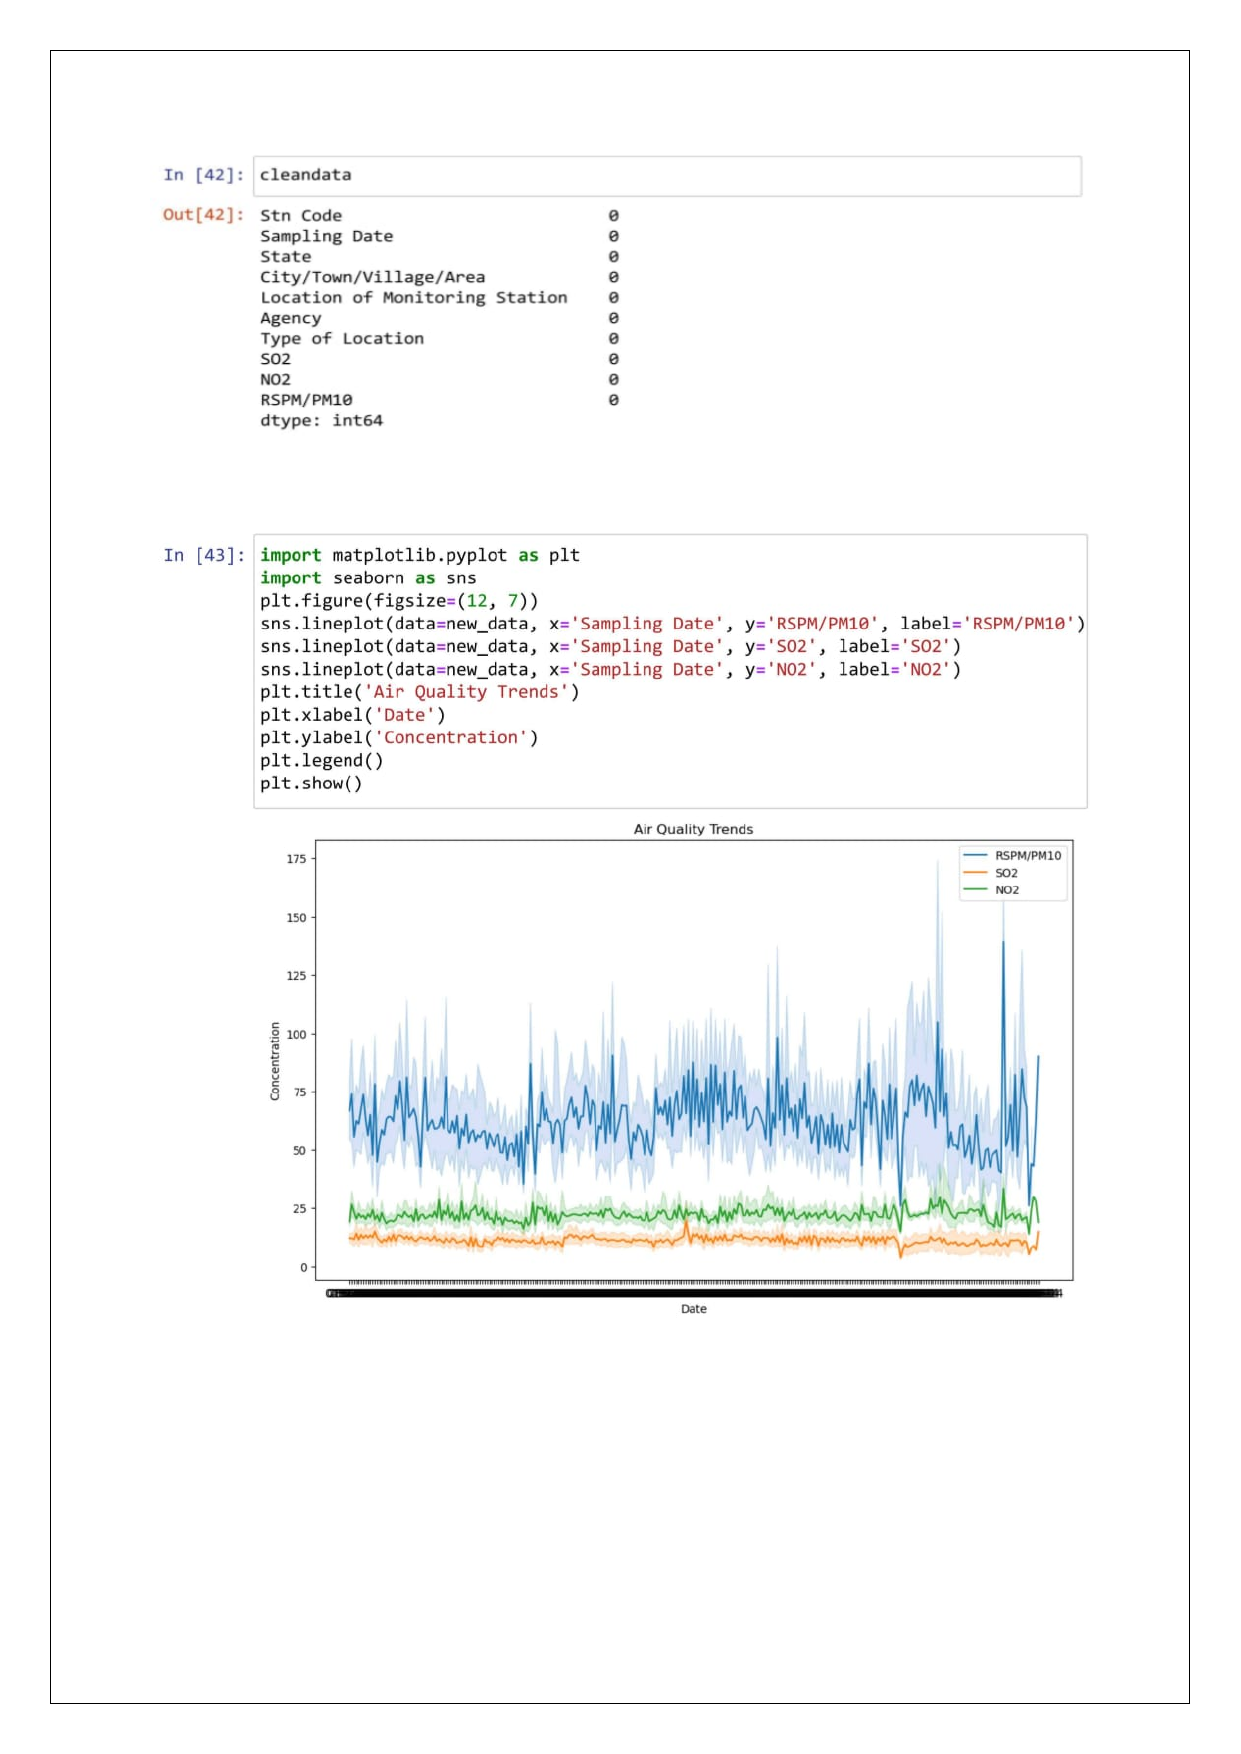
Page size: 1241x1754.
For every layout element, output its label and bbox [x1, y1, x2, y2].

picture [150, 525, 1091, 1351]
picture [150, 150, 1091, 448]
